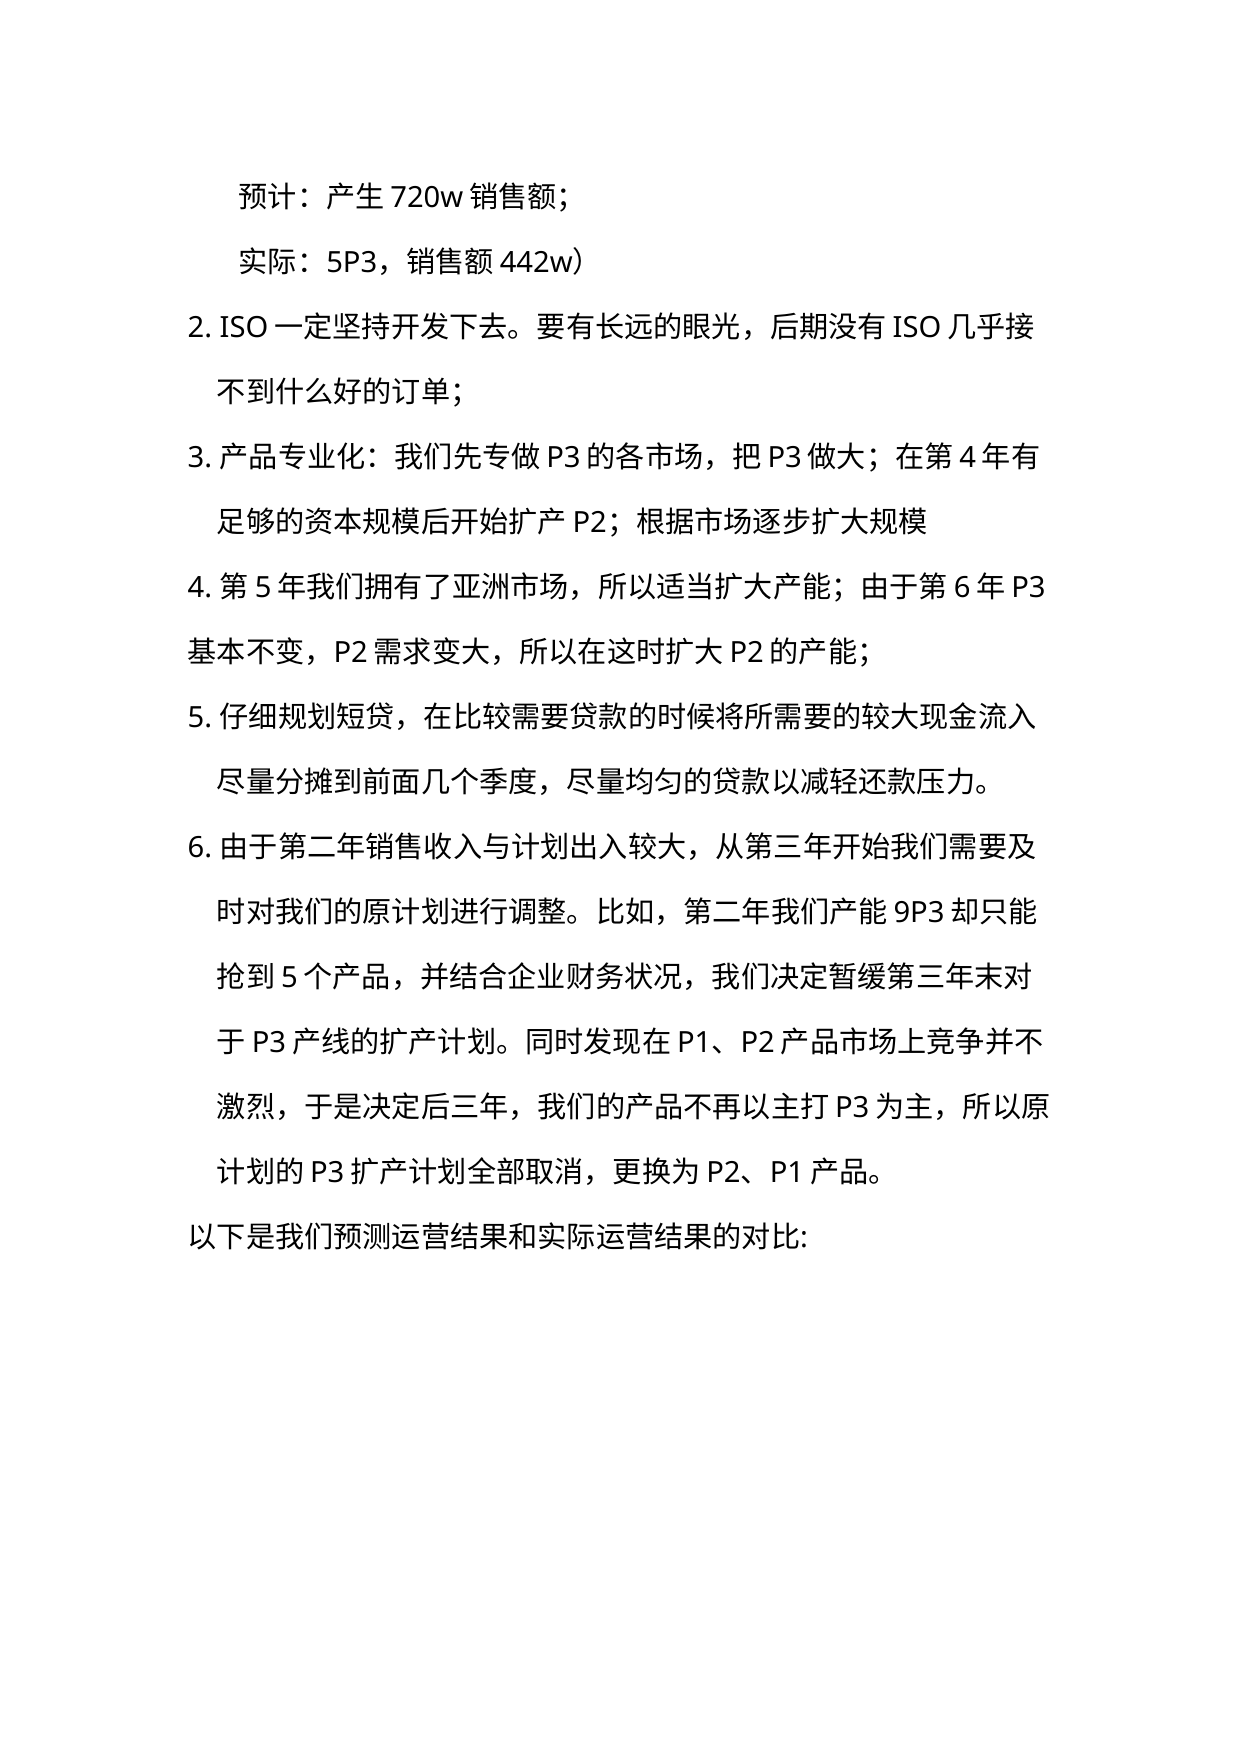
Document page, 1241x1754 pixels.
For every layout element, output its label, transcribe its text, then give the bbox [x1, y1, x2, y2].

text 4. 第5年我们拥有了亚洲市场，所以适当扩大产能；由于第6年P3基本不变，P2需求变大，所以在这时扩大P2的产能； [187, 552, 1053, 682]
text 2. ISO一定坚持开发下去。要有长远的眼光，后期没有ISO几乎接不到什么好的订单； [187, 292, 1053, 422]
text 3. 产品专业化：我们先专做P3的各市场，把P3做大；在第4年有足够的资本规模后开始扩产P2；根据市场逐步扩大规模 [187, 422, 1053, 552]
text 预计：产生720w销售额； [209, 162, 1053, 227]
text 以下是我们预测运营结果和实际运营结果的对比: [187, 1202, 1053, 1267]
text 实际：5P3，销售额442w） [209, 227, 1053, 292]
text 5. 仔细规划短贷，在比较需要贷款的时候将所需要的较大现金流入尽量分摊到前面几个季度，尽量均匀的贷款以减轻还款压力。 [187, 682, 1053, 812]
text 6. 由于第二年销售收入与计划出入较大，从第三年开始我们需要及时对我们的原计划进行调整。比如，第二年我们产能9P3却只能抢到5个产品，并结合企业财务状况，我们决定暂缓第三年末对于P3产线的扩产计划。同时发现在P1、P2产品市场上竞争并不激烈，于是决定后三年，我们的产品不再以主打P3为主，所以原计划的P3扩产计划全部取消，更换为P2、P1产品。 [187, 812, 1053, 1202]
